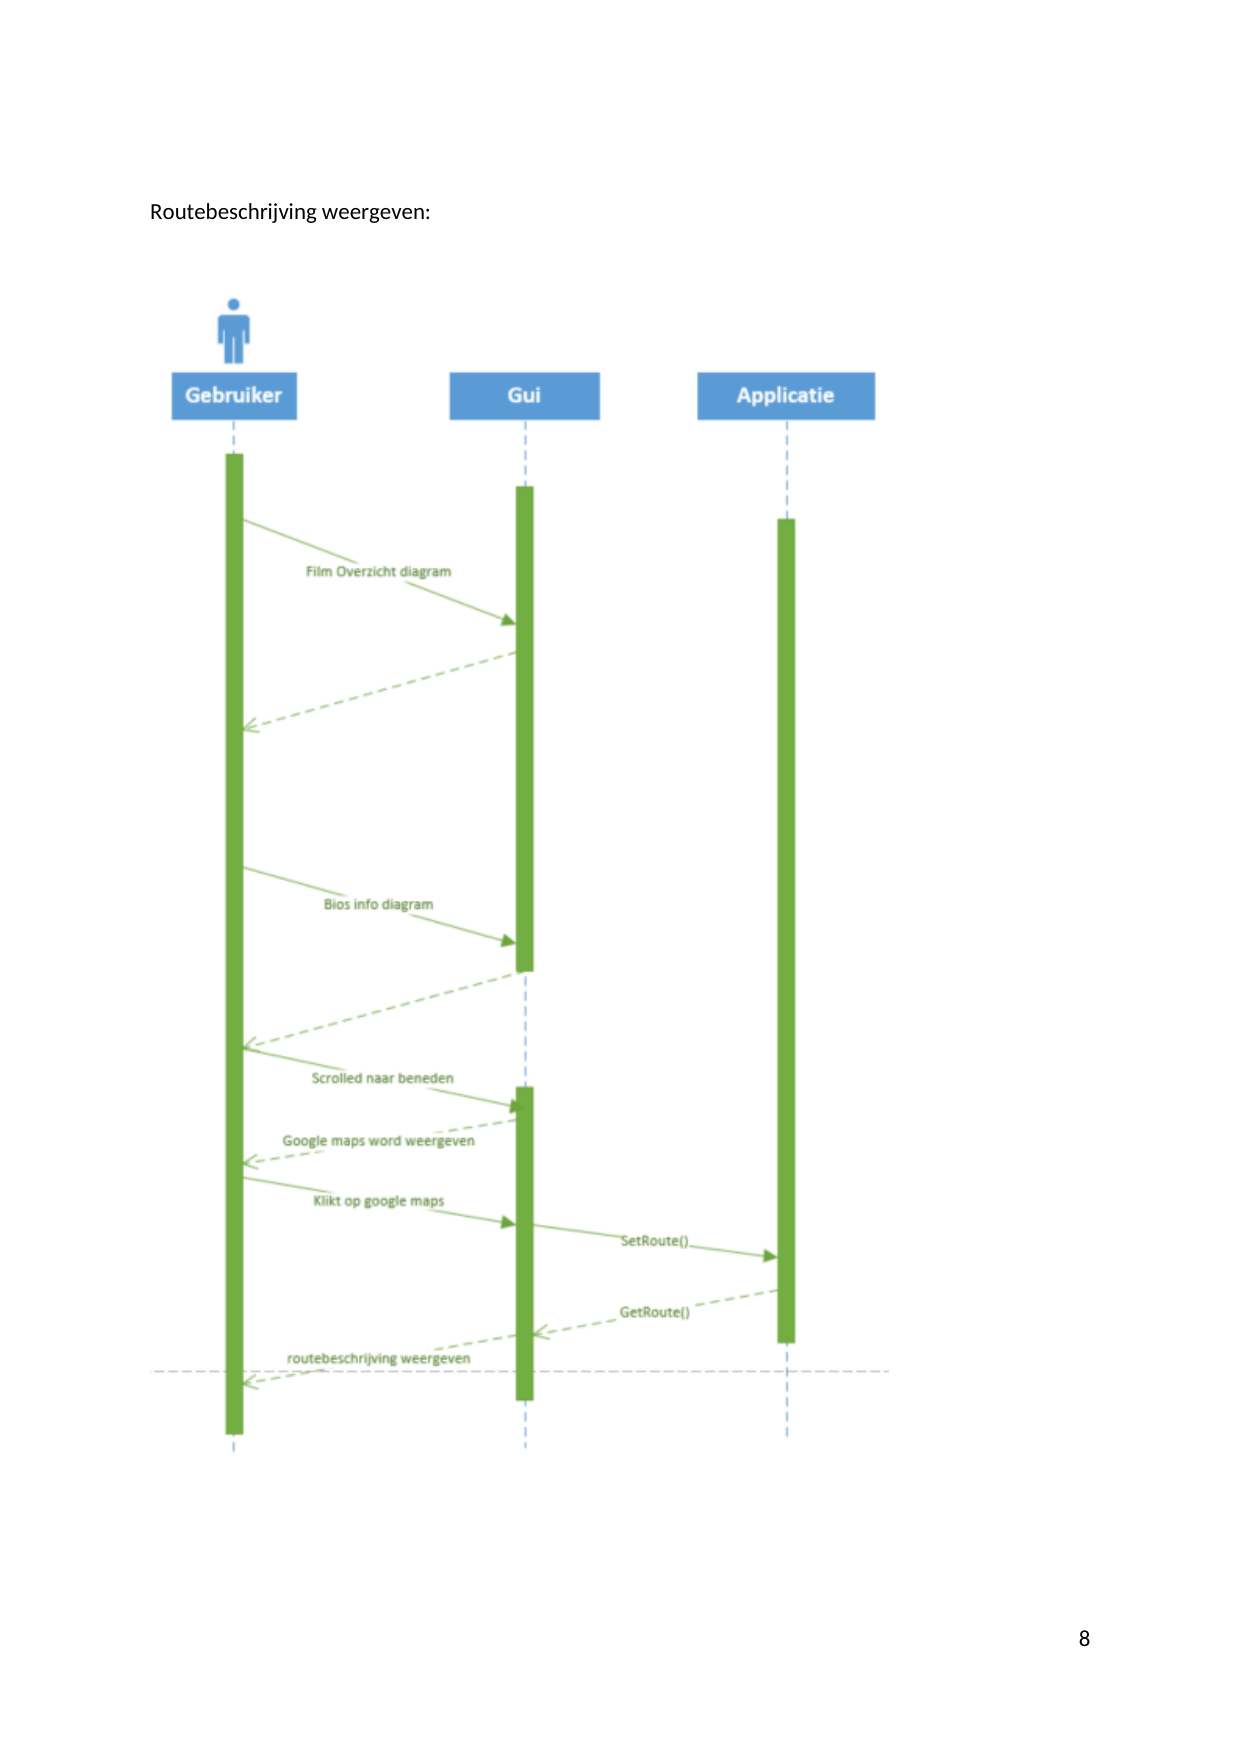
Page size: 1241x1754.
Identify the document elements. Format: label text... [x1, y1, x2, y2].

picture [150, 290, 889, 1457]
text Routebeschrijving weergeven: [150, 197, 1090, 225]
